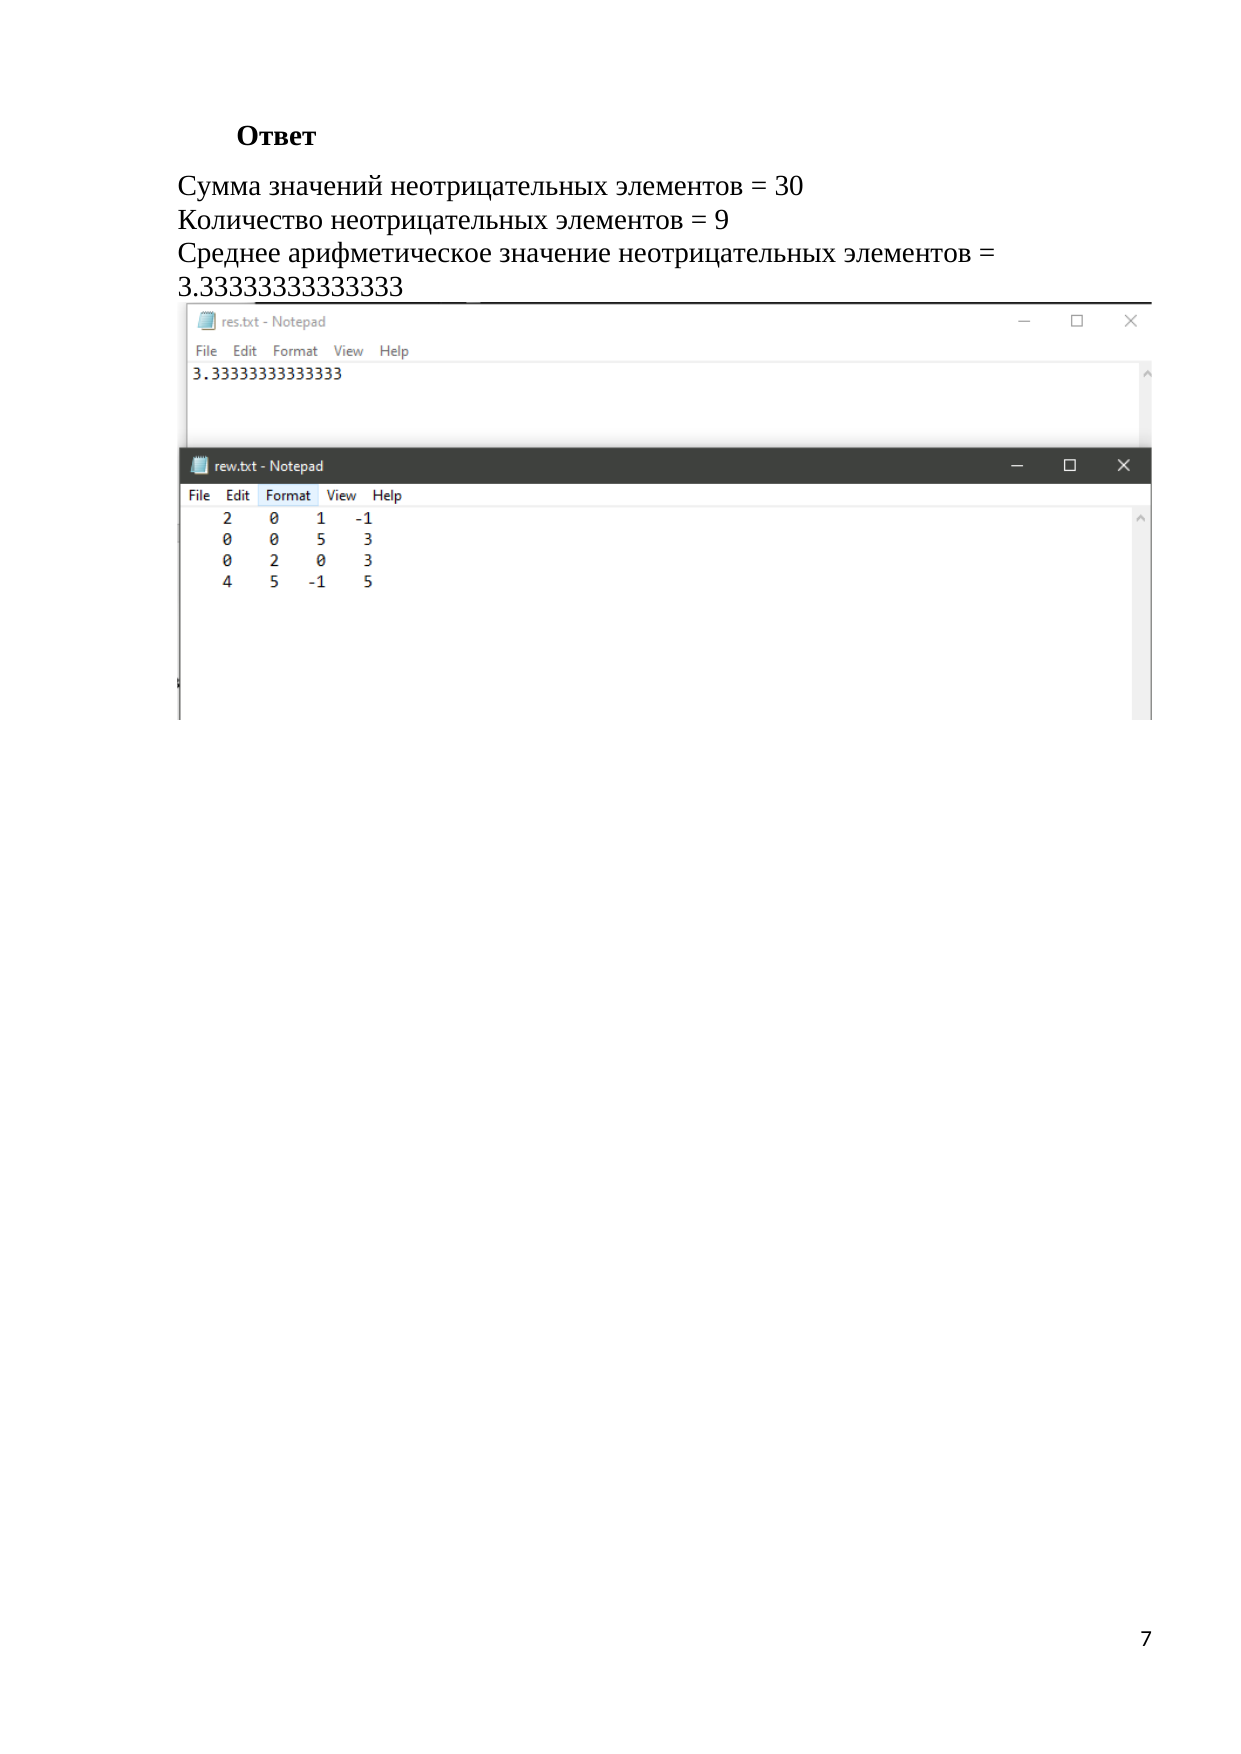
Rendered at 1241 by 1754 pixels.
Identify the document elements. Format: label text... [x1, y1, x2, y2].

text Ответ [177, 118, 1152, 152]
picture [177, 302, 1152, 720]
text Среднее арифметическое значение неотрицательных элементов = 3.33333333333333 [177, 236, 1152, 302]
text Количество неотрицательных элементов = 9 [177, 202, 1152, 236]
text Cумма значений неотрицательных элементов = 30 [177, 168, 1152, 202]
